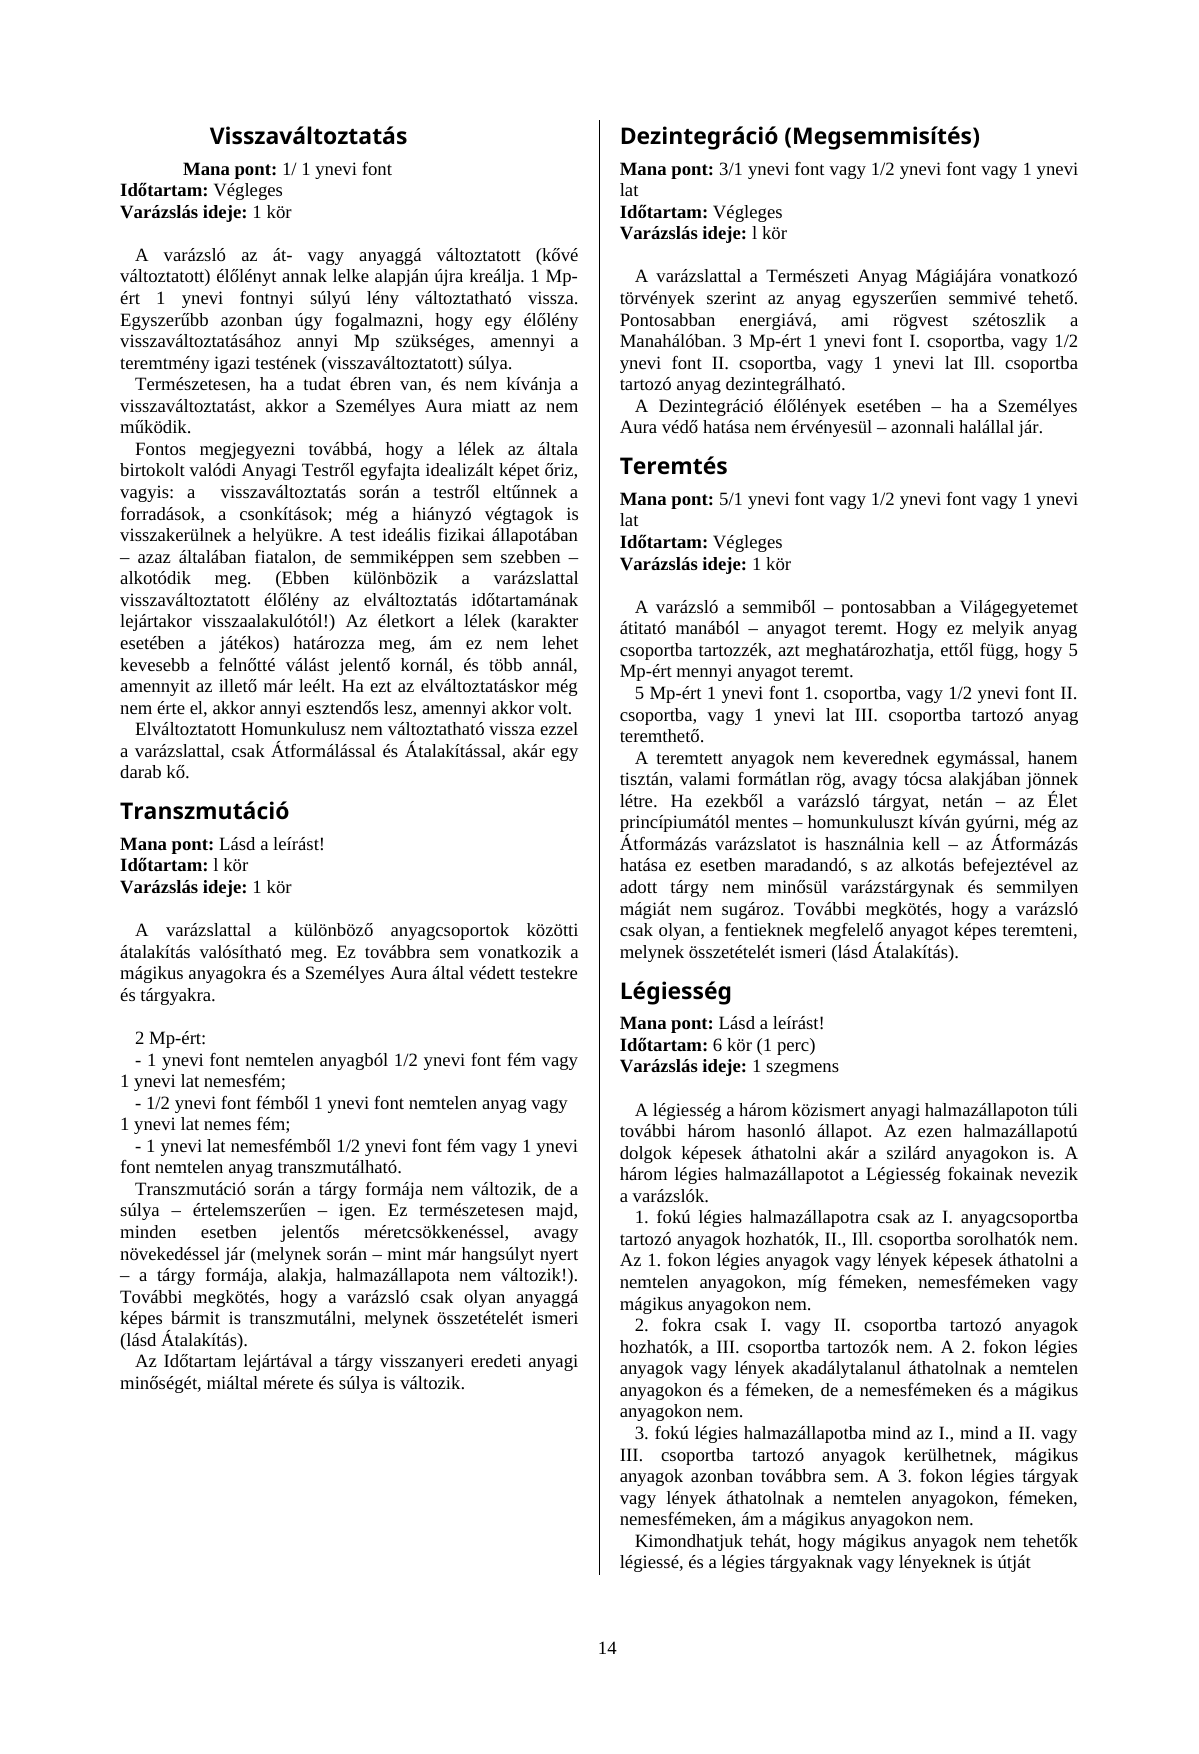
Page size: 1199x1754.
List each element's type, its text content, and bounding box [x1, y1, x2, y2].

text A teremtett anyagok nem keverednek egymással, hanem tisztán, valami formátlan rög, avagy tócsa alakjában jönnek létre. Ha ezekből a varázsló tárgyat, netán – az Élet princípiumától mentes – homunkuluszt kíván gyúrni, még az Átformázás varázslatot is használnia kell – az Átformázás hatása ez esetben maradandó, s az alkotás befejeztével az adott tárgy nem minősül varázstárgynak és semmilyen mágiát nem sugároz. További megkötés, hogy a varázsló csak olyan, a fentieknek megfelelő anyagot képes teremteni, melynek összetételét ismeri (lásd Átalakítás). [619, 747, 1079, 962]
text Mana pont: 1/ 1 ynevi font [120, 157, 579, 179]
text Mana pont: Lásd a leírást! [120, 833, 579, 854]
text Varázslás ideje: l kör [619, 222, 1079, 244]
text Varázslás ideje: 1 kör [120, 876, 579, 897]
text Mana pont: Lásd a leírást! [619, 1012, 1079, 1034]
text Időtartam: Végleges [619, 201, 1079, 222]
text 2 Mp-ért: [120, 1027, 579, 1048]
text Transzmutáció során a tárgy formája nem változik, de a súlya – értelemszerűen – igen. Ez természetesen majd, minden esetben jelentős méretcsökkenéssel, avagy növekedéssel jár (melynek során – mint már hangsúlyt nyert – a tárgy formája, alakja, halmazállapota nem változik!). További megkötés, hogy a varázsló csak olyan anyaggá képes bármit is transzmutálni, melynek összetételét ismeri (lásd Átalakítás). [120, 1178, 579, 1350]
text Időtartam: 6 kör (1 perc) [619, 1034, 1079, 1055]
text A varázslattal a Természeti Anyag Mágiájára vonatkozó törvények szerint az anyag egyszerűen semmivé tehető. Pontosabban energiává, ami rögvest szétoszlik a Manahálóban. 3 Mp-ért 1 ynevi font I. csoportba, vagy 1/2 ynevi font II. csoportba, vagy 1 ynevi lat Ill. csoportba tartozó anyag dezintegrálható. [619, 265, 1079, 395]
subtitle Visszaváltoztatás [120, 120, 579, 151]
text - 1/2 ynevi font fémből 1 ynevi font nemtelen anyag vagy [120, 1092, 579, 1113]
subtitle Transzmutáció [120, 795, 579, 827]
subtitle Dezintegráció (Megsemmisítés) [619, 120, 1079, 151]
text - 1 ynevi font nemtelen anyagból 1/2 ynevi font fém vagy 1 ynevi lat nemesfém; [120, 1048, 579, 1092]
text A légiesség a három közismert anyagi halmazállapoton túli további három hasonló állapot. Az ezen halmazállapotú dolgok képesek áthatolni akár a szilárd anyagokon is. A három légies halmazállapotot a Légiesség fokainak nevezik a varázslók. [619, 1098, 1079, 1206]
text 1. fokú légies halmazállapotra csak az I. anyagcsoportba tartozó anyagok hozhatók, II., Ill. csoportba sorolhatók nem. Az 1. fokon légies anyagok vagy lények képesek áthatolni a nemtelen anyagokon, míg fémeken, nemesfémeken vagy mágikus anyagokon nem. [619, 1206, 1079, 1314]
text - 1 ynevi lat nemesfémből 1/2 ynevi font fém vagy 1 ynevi font nemtelen anyag transzmutálható. [120, 1135, 579, 1178]
text 3. fokú légies halmazállapotba mind az I., mind a II. vagy III. csoportba tartozó anyagok kerülhetnek, mágikus anyagok azonban továbbra sem. A 3. fokon légies tárgyak vagy lények áthatolnak a nemtelen anyagokon, fémeken, nemesfémeken, ám a mágikus anyagokon nem. [619, 1422, 1079, 1530]
text Mana pont: 5/1 ynevi font vagy 1/2 ynevi font vagy 1 ynevi lat [619, 488, 1079, 531]
text Az Időtartam lejártával a tárgy visszanyeri eredeti anyagi minőségét, miáltal mérete és súlya is változik. [120, 1350, 579, 1393]
text Fontos megjegyezni továbbá, hogy a lélek az általa birtokolt valódi Anyagi Testről egyfajta idealizált képet őriz, vagyis: a visszaváltoztatás során a testről eltűnnek a forradások, a csonkítások; még a hiányzó végtagok is visszakerülnek a helyükre. A test ideális fizikai állapotában – azaz általában fiatalon, de semmiképpen sem szebben – alkotódik meg. (Ebben különbözik a varázslattal visszaváltoztatott élőlény az elváltoztatás időtartamának lejártakor visszaalakulótól!) Az életkort a lélek (karakter esetében a játékos) határozza meg, ám ez nem lehet kevesebb a felnőtté válást jelentő kornál, és több annál, amennyit az illető már leélt. Ha ezt az elváltoztatáskor még nem érte el, akkor annyi esztendős lesz, amennyi akkor volt. [120, 438, 579, 718]
text Kimondhatjuk tehát, hogy mágikus anyagok nem tehetők légiessé, és a légies tárgyaknak vagy lényeknek is útját [619, 1530, 1079, 1573]
text Időtartam: Végleges [619, 531, 1079, 552]
text A varázsló a semmiből – pontosabban a Világegyetemet átitató manából – anyagot teremt. Hogy ez melyik anyag­ csoportba tartozzék, azt meghatározhatja, ettől függ, hogy 5 Mp-ért mennyi anyagot teremt. [619, 596, 1079, 682]
text Varázslás ideje: 1 kör [619, 552, 1079, 574]
subtitle Légiesség [619, 975, 1079, 1006]
text 2. fokra csak I. vagy II. csoportba tartozó anyagok hozhatók, a III. csoportba tartozók nem. A 2. fokon légies anyagok vagy lények akadálytalanul áthatolnak a nemtelen anyagokon és a fémeken, de a nemesfémeken és a mágikus anyagokon nem. [619, 1314, 1079, 1422]
text 1 ynevi lat nemes fém; [120, 1113, 579, 1135]
text Mana pont: 3/1 ynevi font vagy 1/2 ynevi font vagy 1 ynevi lat [619, 157, 1079, 201]
text Varázslás ideje: 1 szegmens [619, 1055, 1079, 1077]
text A Dezintegráció élőlények esetében – ha a Személyes Aura védő hatása nem érvényesül – azonnali halállal jár. [619, 395, 1079, 438]
text Elváltoztatott Homunkulusz nem változtatható vissza ezzel a varázslattal, csak Átformálással és Átalakítással, akár egy darab kő. [120, 718, 579, 783]
subtitle Teremtés [619, 450, 1079, 482]
text Időtartam: l kör [120, 854, 579, 876]
text 5 Mp-ért 1 ynevi font 1. csoportba, vagy 1/2 ynevi font II. csoportba, vagy 1 ynevi lat III. csoportba tartozó anyag teremthető. [619, 682, 1079, 747]
text Időtartam: Végleges [120, 179, 579, 201]
text A varázsló az át- vagy anyaggá változtatott (kővé változtatott) élőlényt annak lelke alapján újra kreálja. 1 Mp-ért 1 ynevi fontnyi súlyú lény változtatható vissza. Egyszerűbb azonban úgy fogalmazni, hogy egy élőlény visszaváltoztatásához annyi Mp szükséges, amennyi a teremtmény igazi testének (visszaváltoztatott) súlya. [120, 244, 579, 373]
text Természetesen, ha a tudat ébren van, és nem kívánja a visszaváltoztatást, akkor a Személyes Aura miatt az nem működik. [120, 373, 579, 438]
text A varázslattal a különböző anyagcsoportok közötti átalakítás valósítható meg. Ez továbbra sem vonatkozik a mágikus anyagokra és a Személyes Aura által védett testekre és tárgyakra. [120, 919, 579, 1005]
text Varázslás ideje: 1 kör [120, 201, 579, 222]
